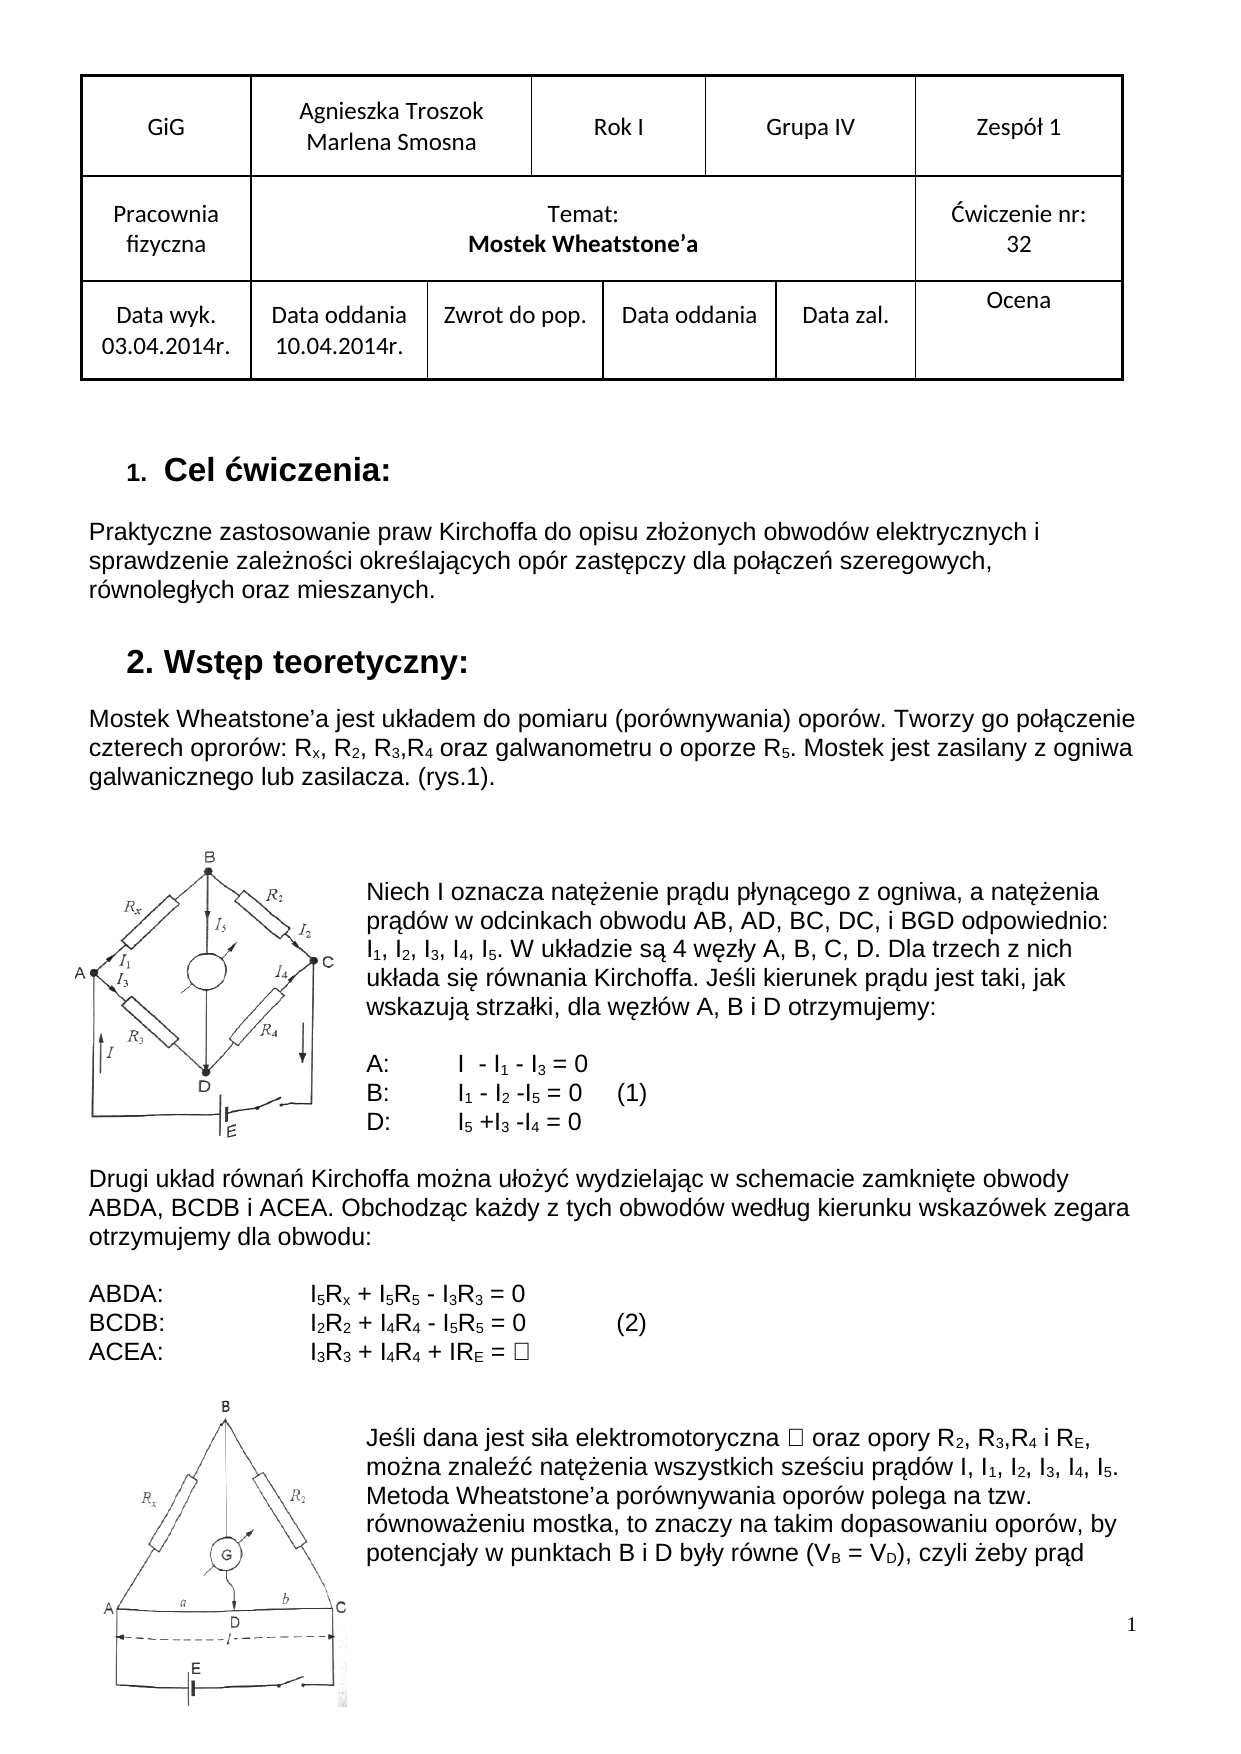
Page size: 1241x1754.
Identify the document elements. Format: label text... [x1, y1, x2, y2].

picture [91, 1392, 347, 1705]
table_cell Zwrot do pop. [428, 282, 602, 378]
table_cell Data zal. [777, 282, 915, 378]
table_header Grupa IV [706, 77, 915, 175]
picture [74, 837, 348, 1139]
table_cell Data wyk. 03.04.2014r. [83, 282, 250, 378]
text Mostek Wheatstone’a jest układem do pomiaru (porównywania) oporów. Tworzy go połączenie czterech oprorów: Rx, R2, R3,R4 oraz galwanometru o oporze R5. Mostek jest zasilany z ogniwa galwanicznego lub zasilacza. (rys.1). [89, 704, 1137, 791]
table_cell Data oddania [604, 282, 775, 378]
text Drugi układ równań Kirchoffa można ułożyć wydzielając w schemacie zamknięte obwody ABDA, BCDB i ACEA. Obchodząc każdy z tych obwodów według kierunku wskazówek zegara otrzymujemy dla obwodu: [89, 1164, 1137, 1251]
list Wstęp teoretyczny: [126, 642, 1137, 680]
text Praktyczne zastosowanie praw Kirchoffa do opisu złożonych obwodów elektrycznych i sprawdzenie zależności określających opór zastępczy dla połączeń szeregowych, równoległych oraz mieszanych. [89, 517, 1137, 603]
table_cell Temat: Mostek Wheatstone’a [252, 177, 915, 280]
table_header Rok I [532, 77, 705, 175]
table_cell Pracownia fizyczna [83, 177, 250, 280]
text ABDA: I5Rx + I5R5 - I3R3 = 0 BCDB: I2R2 + I4R4 - I5R5 = 0 (2) ACEA: I3R3 + I4R4 + IRE =  [89, 1279, 1137, 1366]
table_header Zespół 1 [916, 77, 1121, 175]
text A: I - I1 - I3 = 0 B: I1 - I2 -I5 = 0 (1) D: I5 +I3 -I4 = 0 [348, 1049, 1137, 1136]
text Niech I oznacza natężenie prądu płynącego z ogniwa, a natężenia prądów w odcinkach obwodu AB, AD, BC, DC, i BGD odpowiednio: I1, I2, I3, I4, I5. W układzie są 4 węzły A, B, C, D. Dla trzech z nich układa się równania Kirchoffa. Jeśli kierunek prądu jest taki, jak wskazują strzałki, dla węzłów A, B i D otrzymujemy: [348, 877, 1137, 1021]
list Cel ćwiczenia: [126, 450, 1137, 488]
table_header Agnieszka Troszok Marlena Smosna [252, 77, 531, 175]
table_header GiG [83, 77, 250, 175]
text Jeśli dana jest siła elektromotoryczna  oraz opory R2, R3,R4 i RE, można znaleźć natężenia wszystkich sześciu prądów I, I1, I2, I3, I4, I5. [347, 1423, 1137, 1481]
table_cell Ćwiczenie nr: 32 [916, 177, 1121, 280]
table_cell Data oddania 10.04.2014r. [252, 282, 427, 378]
table_cell Ocena [916, 282, 1121, 378]
